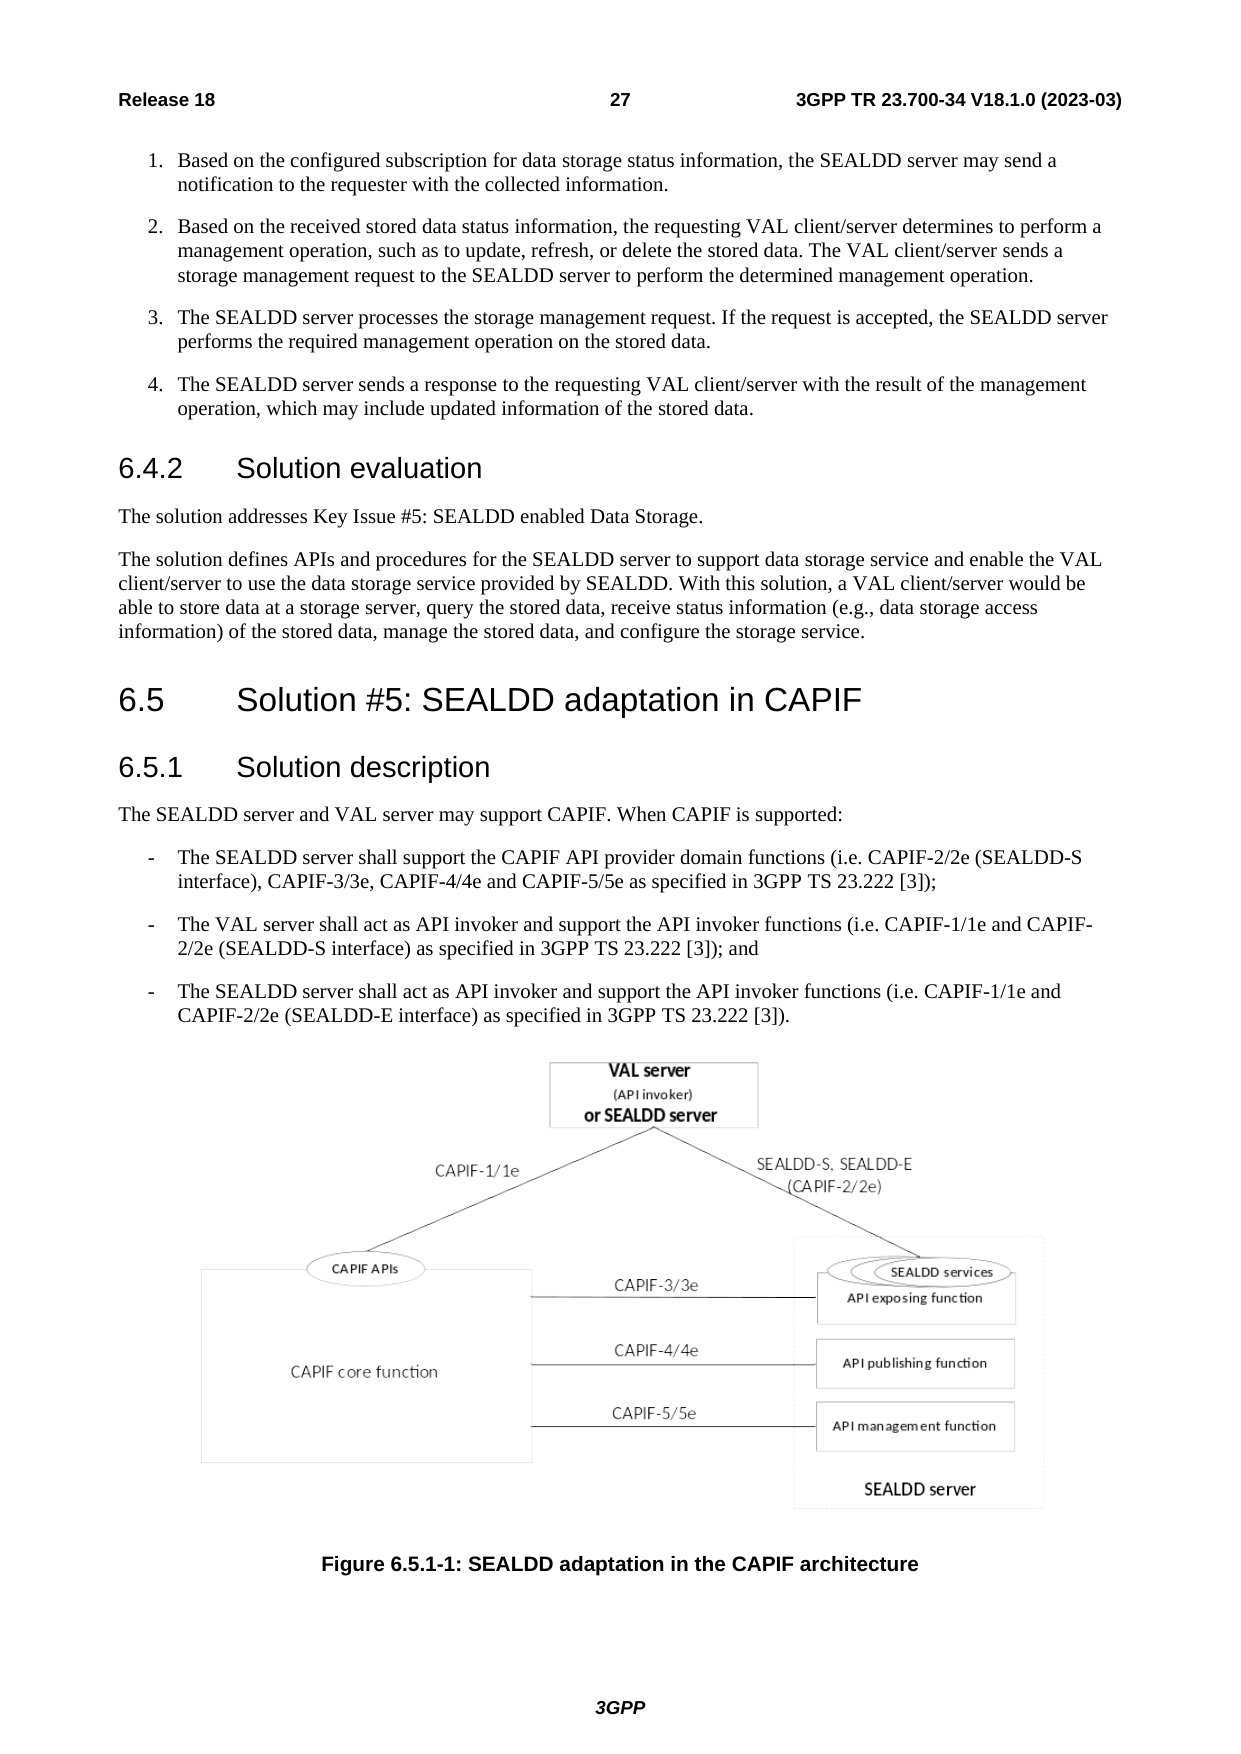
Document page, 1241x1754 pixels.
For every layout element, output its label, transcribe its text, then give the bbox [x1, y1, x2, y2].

text - The VAL server shall act as API invoker and support the API invoker functions (i.e. CAPIF-1/1e and CAPIF-2/2e (SEALDD-S interface) as specified in 3GPP TS 23.222 [3]); and [148, 912, 1122, 960]
text 3. The SEALDD server processes the storage management request. If the request is accepted, the SEALDD server performs the required management operation on the stored data. [148, 305, 1122, 353]
subtitle 6.4.2 Solution evaluation [118, 452, 1122, 485]
subtitle 6.5.1 Solution description [118, 750, 1122, 784]
text - The SEALDD server shall support the CAPIF API provider domain functions (i.e. CAPIF-2/2e (SEALDD-S interface), CAPIF-3/3e, CAPIF-4/4e and CAPIF-5/5e as specified in 3GPP TS 23.222 [3]); [148, 845, 1122, 893]
text - The SEALDD server shall act as API invoker and support the API invoker functions (i.e. CAPIF-1/1e and CAPIF-2/2e (SEALDD-E interface) as specified in 3GPP TS 23.222 [3]). [148, 979, 1122, 1027]
text 4. The SEALDD server sends a response to the requesting VAL client/server with the result of the management operation, which may include updated information of the stored data. [148, 372, 1122, 420]
subtitle 6.5 Solution #5: SEALDD adaptation in CAPIF [118, 680, 1122, 719]
text The SEALDD server and VAL server may support CAPIF. When CAPIF is supported: [118, 802, 1122, 826]
text The solution defines APIs and procedures for the SEALDD server to support data storage service and enable the VAL client/server to use the data storage service provided by SEALDD. With this solution, a VAL client/server would be able to store data at a storage server, query the stored data, receive status information (e.g., data storage access information) of the stored data, manage the stored data, and configure the storage service. [118, 547, 1122, 643]
text The solution addresses Key Issue #5: SEALDD enabled Data Storage. [118, 504, 1122, 528]
text 2. Based on the received stored data status information, the requesting VAL client/server determines to perform a management operation, such as to update, refresh, or delete the stored data. The VAL client/server sends a storage management request to the SEALDD server to perform the determined management operation. [148, 214, 1122, 287]
text 1. Based on the configured subscription for data storage status information, the SEALDD server may send a notification to the requester with the collected information. [148, 147, 1122, 196]
text Figure 6.5.1-1: SEALDD adaptation in the CAPIF architecture [118, 1552, 1122, 1576]
